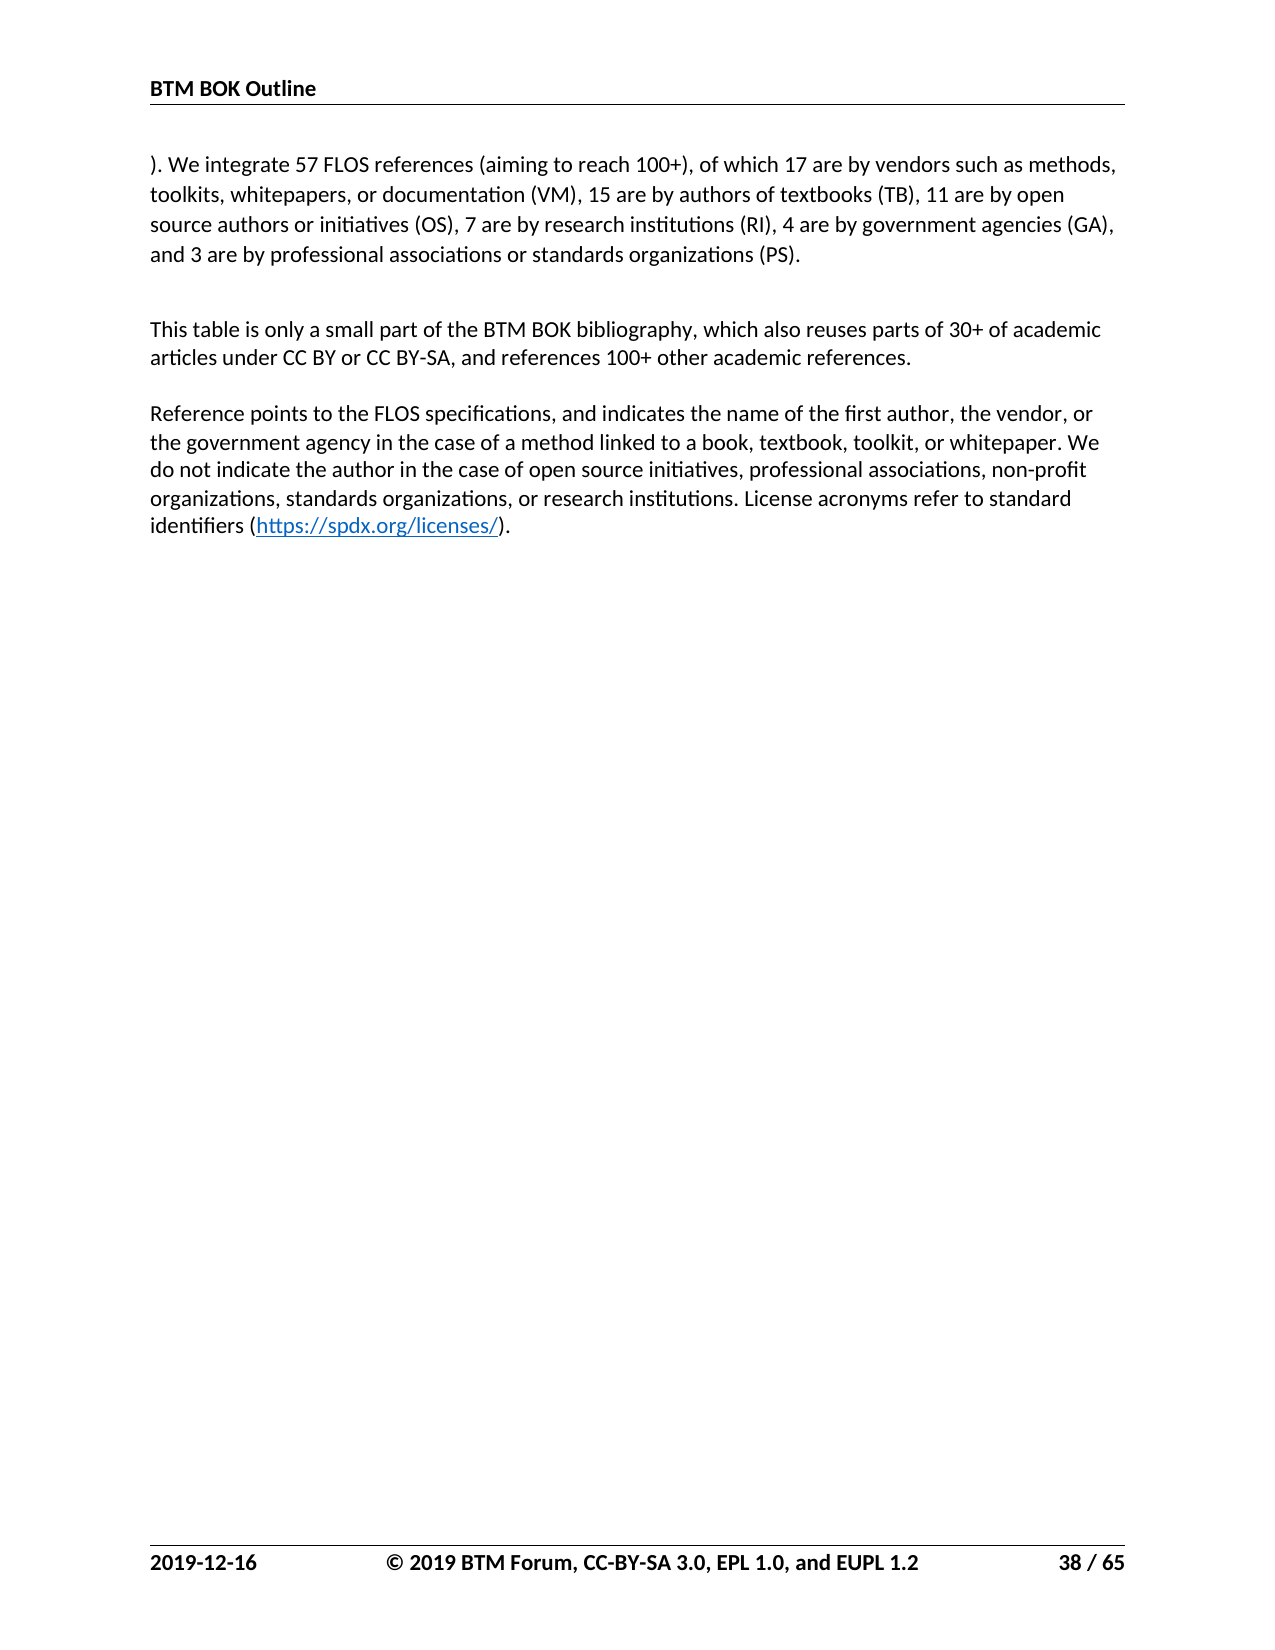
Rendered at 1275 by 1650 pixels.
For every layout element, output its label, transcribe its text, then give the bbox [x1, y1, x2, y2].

text This table is only a small part of the BTM BOK bibliography, which also reuses parts of 30+ of academic articles under CC BY or CC BY-SA, and references 100+ other academic references. [150, 316, 1125, 372]
text Reference points to the FLOS specifications, and indicates the name of the first author, the vendor, or the government agency in the case of a method linked to a book, textbook, toolkit, or whitepaper. We do not indicate the author in the case of open source initiatives, professional associations, non-profit organizations, standards organizations, or research institutions. License acronyms refer to standard identifiers (https://spdx.org/licenses/). [150, 399, 1125, 540]
text Table 15). We integrate 57 FLOS references (aiming to reach 100+), of which 17 are by vendors such as methods, toolkits, whitepapers, or documentation (VM), 15 are by authors of textbooks (TB), 11 are by open source authors or initiatives (OS), 7 are by research institutions (RI), 4 are by government agencies (GA), and 3 are by professional associations or standards organizations (PS). [150, 150, 1125, 269]
